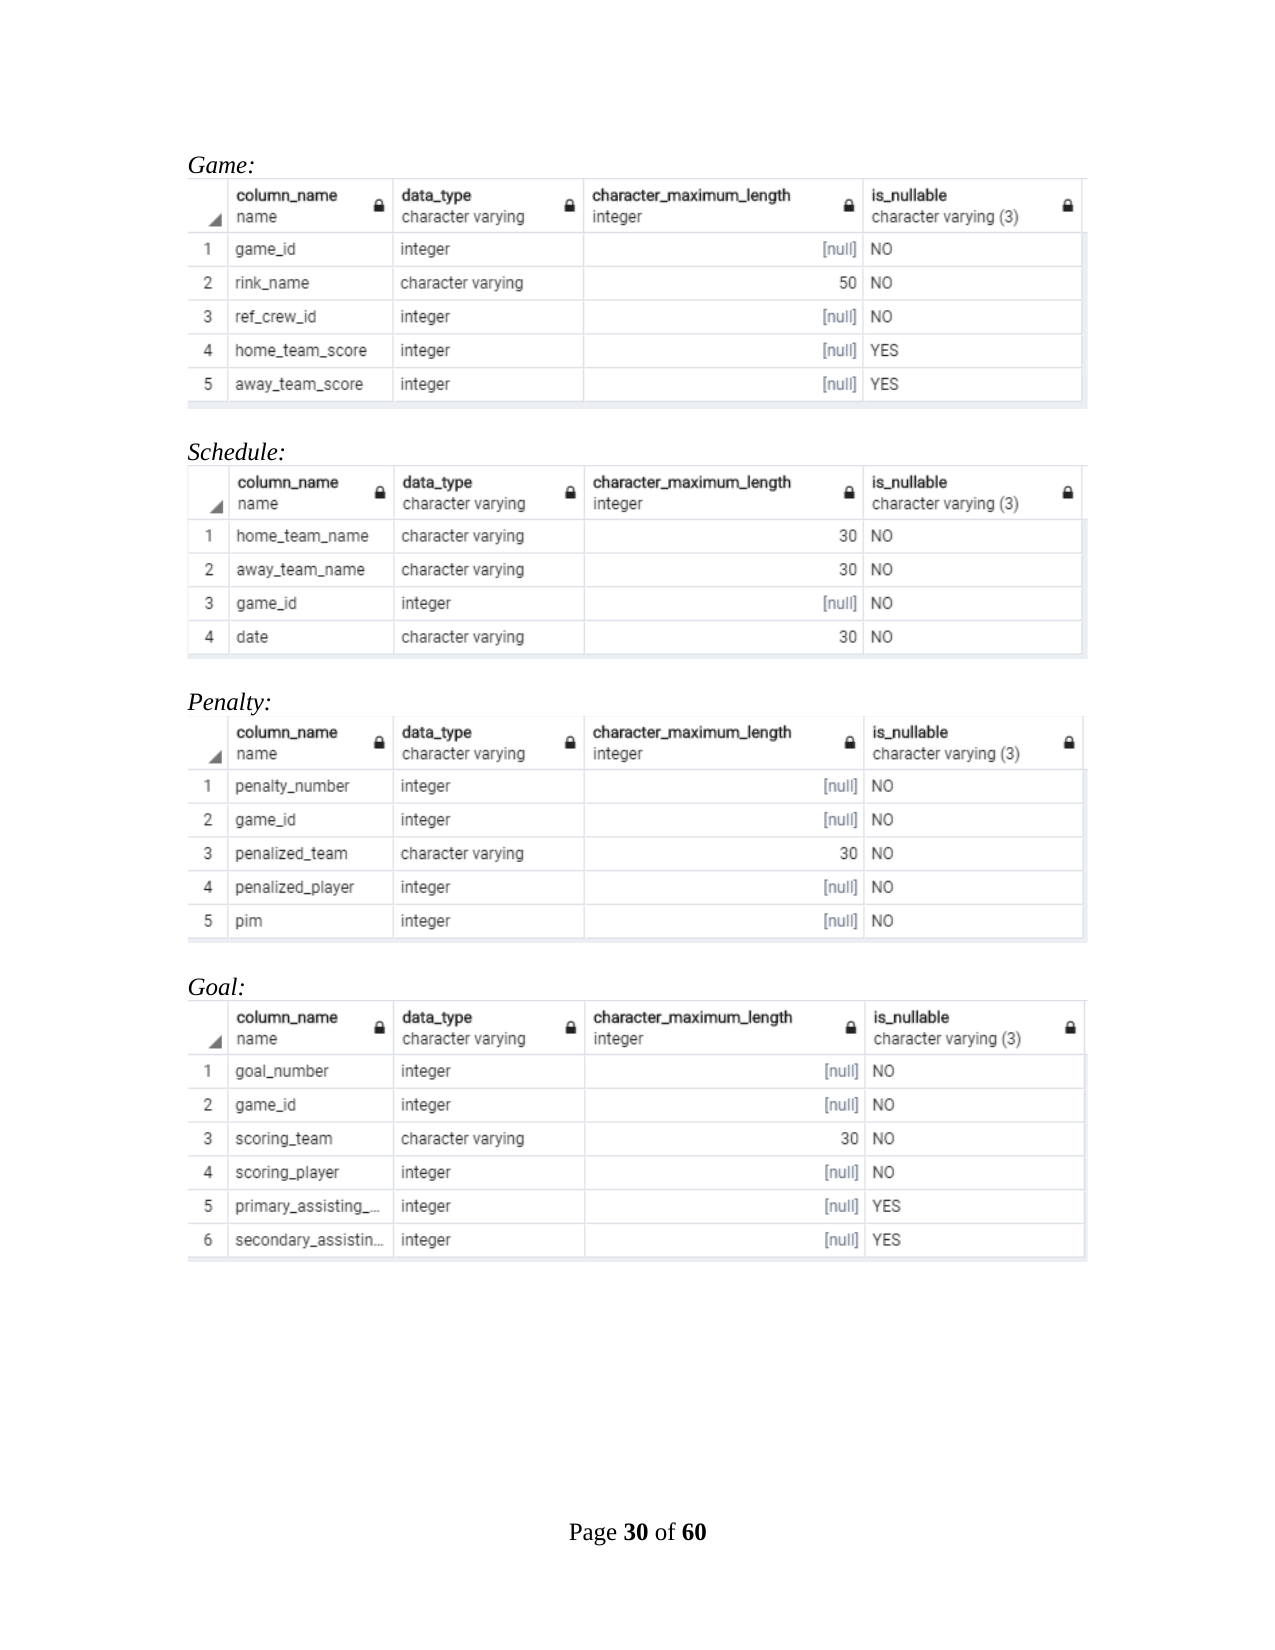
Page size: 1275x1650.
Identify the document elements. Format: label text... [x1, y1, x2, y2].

picture [187, 1000, 1088, 1262]
text Penalty: [187, 687, 1087, 716]
picture [187, 465, 1088, 659]
text Schedule: [187, 437, 1087, 465]
picture [187, 716, 1088, 943]
picture [187, 178, 1088, 409]
text Goal: [187, 972, 1087, 1000]
text Game: [187, 150, 1087, 178]
